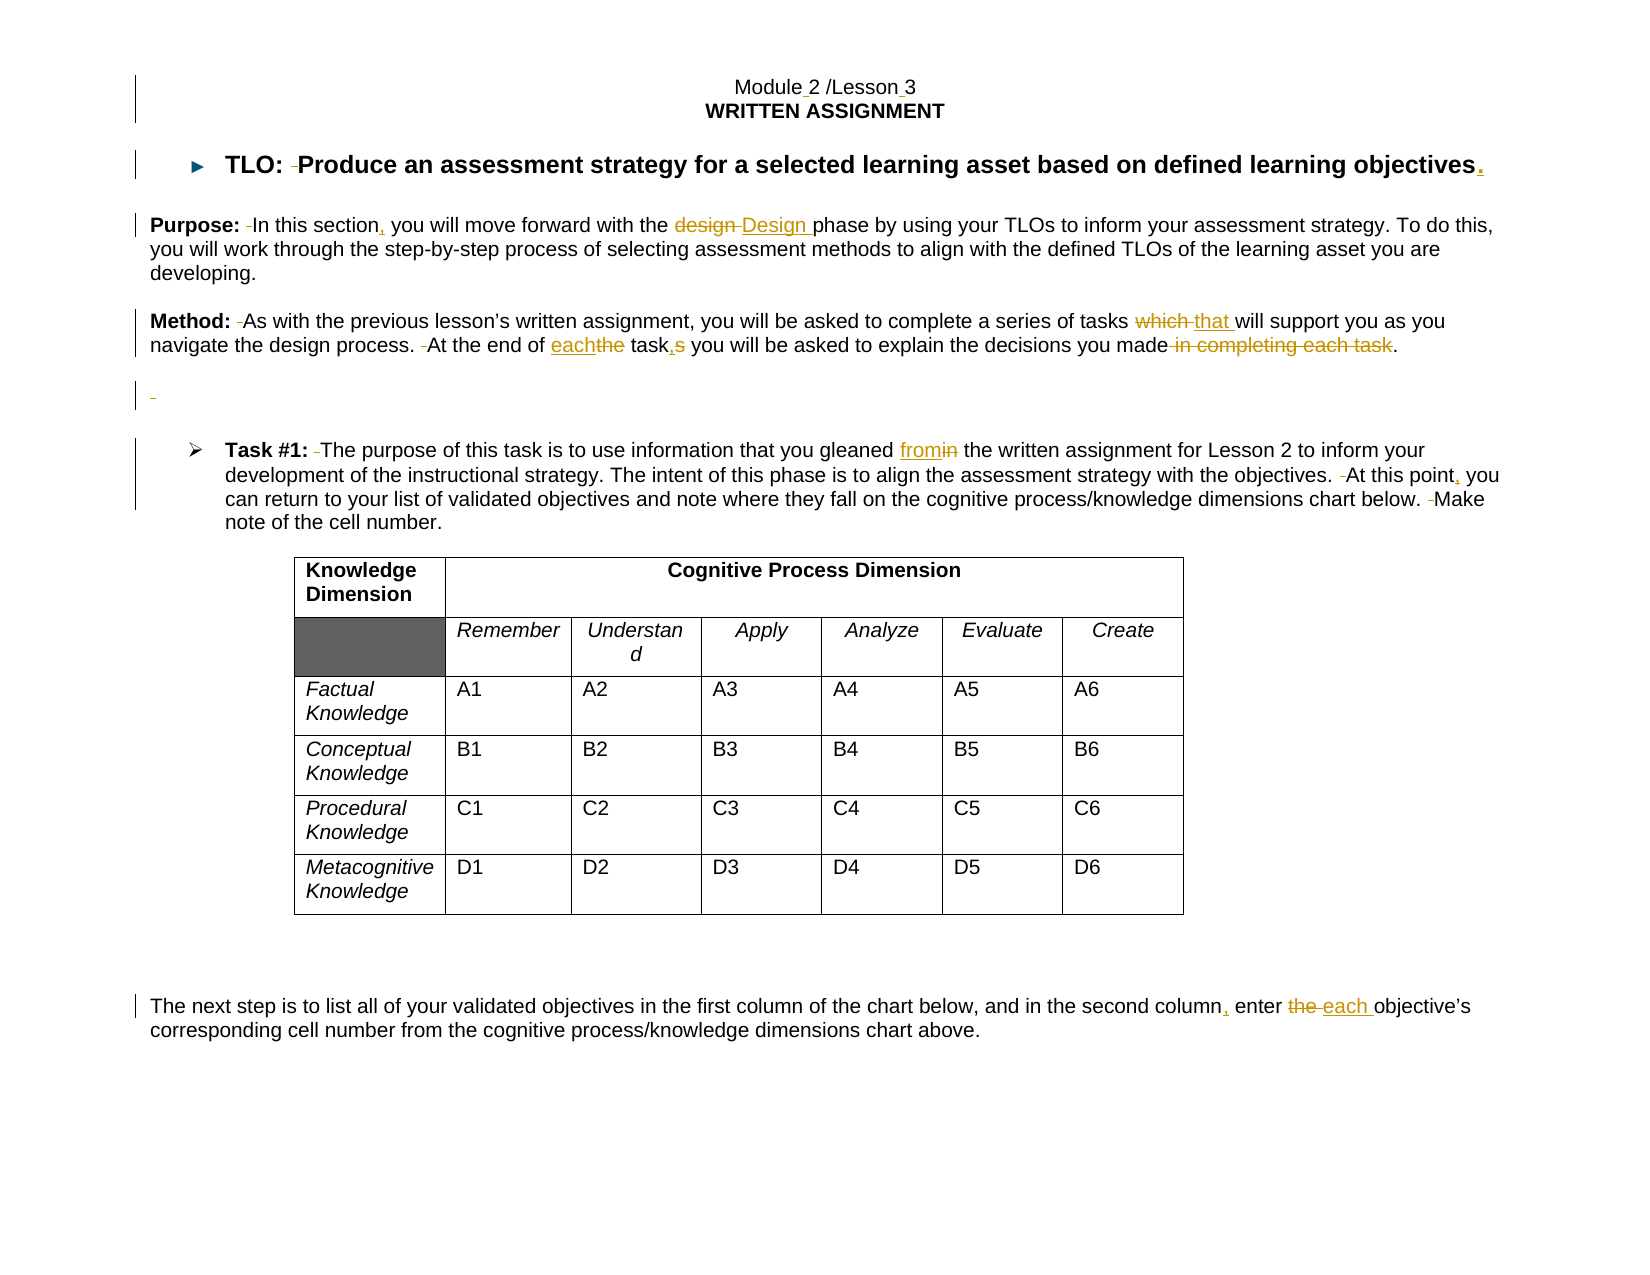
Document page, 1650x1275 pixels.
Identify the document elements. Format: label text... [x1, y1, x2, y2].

table_cell B6 [1063, 736, 1183, 795]
table_cell C3 [702, 796, 821, 854]
table_cell Procedural Knowledge [295, 796, 445, 854]
table_cell [295, 618, 445, 676]
table_cell A6 [1063, 677, 1183, 735]
table_cell Analyze [822, 618, 942, 676]
table_cell Apply [702, 618, 821, 676]
table_cell A1 [446, 677, 571, 735]
table_cell A4 [822, 677, 942, 735]
table_cell D2 [572, 855, 701, 913]
table_cell B2 [572, 736, 701, 795]
table_cell D6 [1063, 855, 1183, 913]
table_cell A5 [943, 677, 1062, 735]
table_cell Conceptual Knowledge [295, 736, 445, 795]
list Task #1: The purpose of this task is to use information that you gleaned the written assignment for Lesson 2 to inform your development of the instructional strategy. The intent of this phase is to align the assessment strategy with the objectives. At this point you can return to your list of validated objectives and note where they fall on the cognitive process/knowledge dimensions chart below. Make note of the cell number. [187, 438, 1500, 534]
table_cell D4 [822, 855, 942, 913]
list TLO: Produce an assessment strategy for a selected learning asset based on defined learning objectives [187, 150, 1500, 179]
table_header Cognitive Process Dimension [446, 558, 1183, 617]
text The next step is to list all of your validated objectives in the first column of the chart below, and in the second column enter objective’s corresponding cell number from the cognitive process/knowledge dimensions chart above. [150, 994, 1500, 1042]
table_cell Evaluate [943, 618, 1062, 676]
table_cell Metacognitive Knowledge [295, 855, 445, 913]
table_cell B3 [702, 736, 821, 795]
table_cell B1 [446, 736, 571, 795]
table_cell Understand [572, 618, 701, 676]
table_cell C5 [943, 796, 1062, 854]
table_cell Create [1063, 618, 1183, 676]
table_cell C1 [446, 796, 571, 854]
table_cell Remember [446, 618, 571, 676]
table_cell Factual Knowledge [295, 677, 445, 735]
text Method: As with the previous lesson’s written assignment, you will be asked to complete a series of tasks will support you as you navigate the design process. At the end of task you will be asked to explain the decisions you made. [150, 309, 1500, 357]
table_cell C6 [1063, 796, 1183, 854]
table_cell D1 [446, 855, 571, 913]
table_cell A3 [702, 677, 821, 735]
table_cell D5 [943, 855, 1062, 913]
table_cell D3 [702, 855, 821, 913]
table_cell B4 [822, 736, 942, 795]
table_cell C2 [572, 796, 701, 854]
table_cell B5 [943, 736, 1062, 795]
text Purpose: In this section you will move forward with the phase by using your TLOs to inform your assessment strategy. To do this, you will work through the step-by-step process of selecting assessment methods to align with the defined TLOs of the learning asset you are developing. [150, 213, 1500, 285]
table_header Knowledge Dimension [295, 558, 445, 617]
table_cell C4 [822, 796, 942, 854]
table_cell A2 [572, 677, 701, 735]
